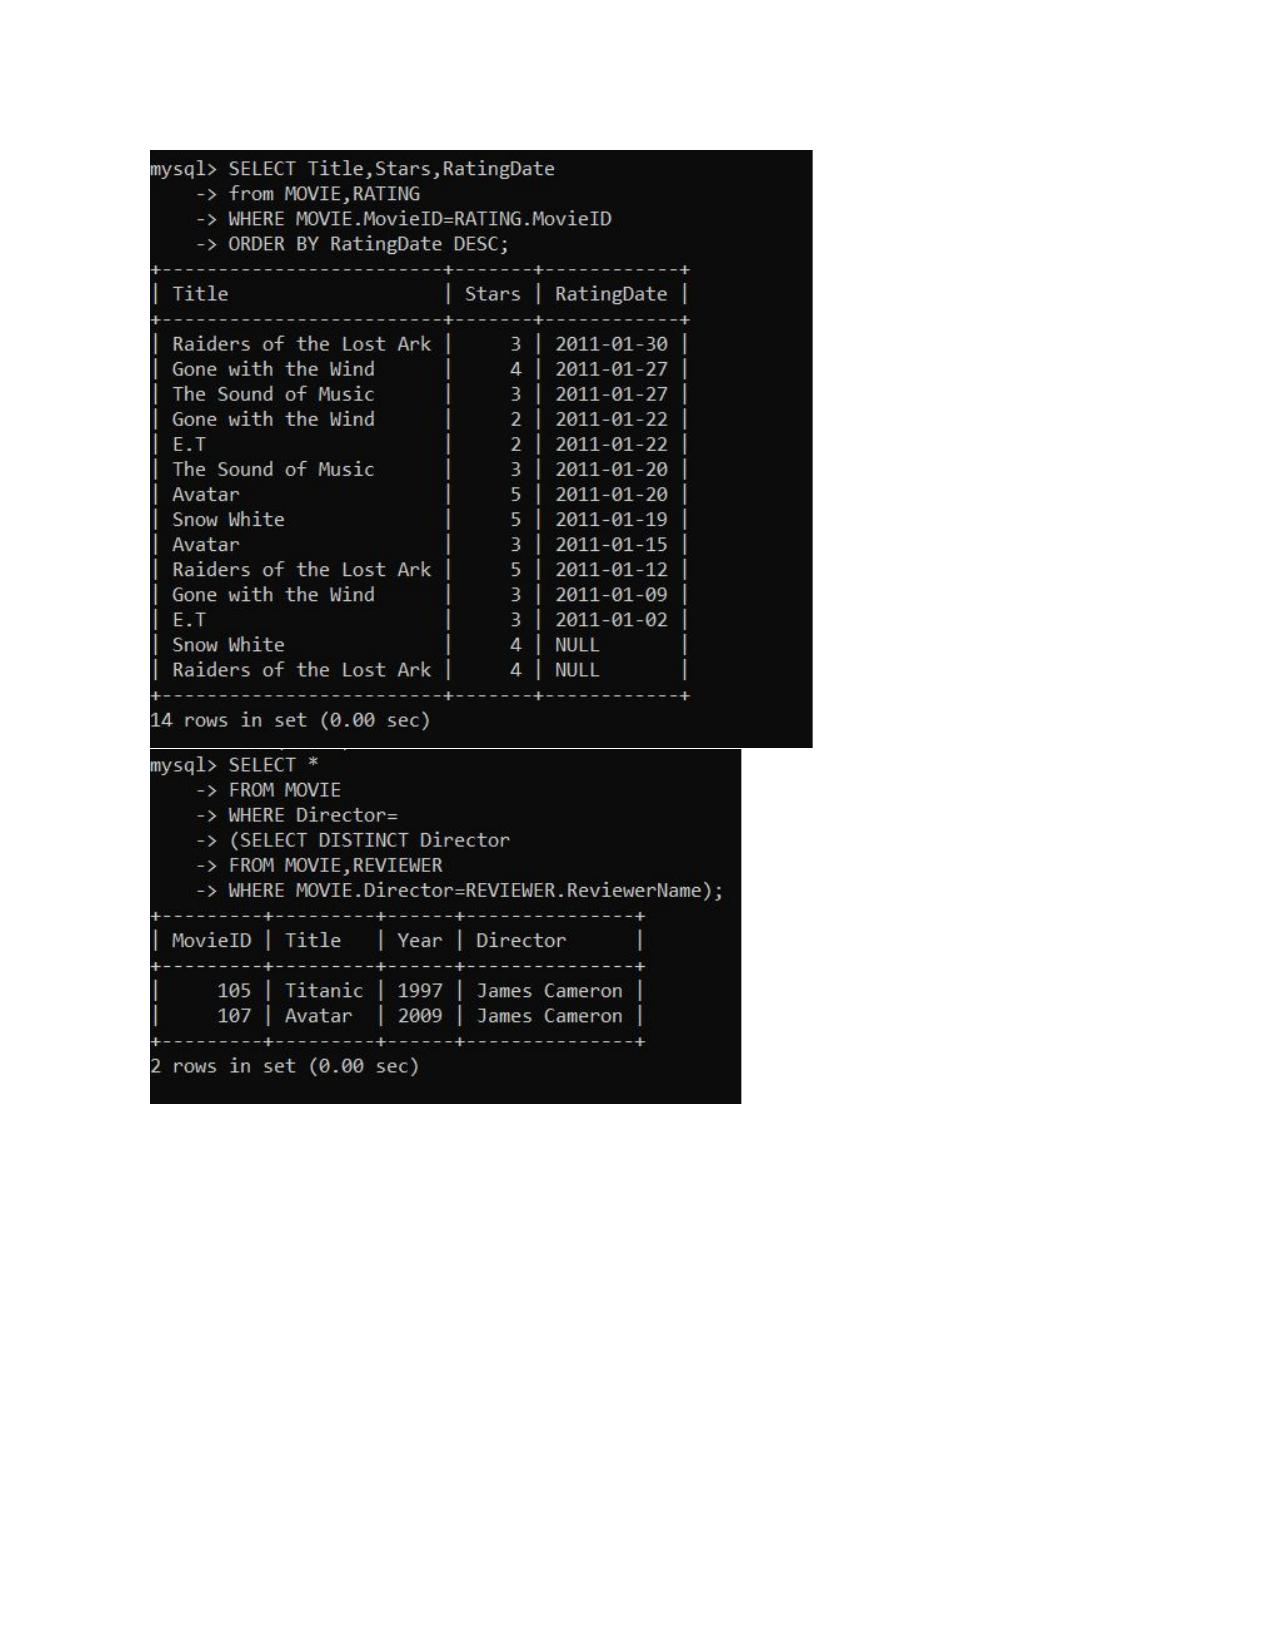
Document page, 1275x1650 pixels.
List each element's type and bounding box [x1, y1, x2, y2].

picture [150, 749, 742, 1104]
picture [150, 150, 813, 748]
